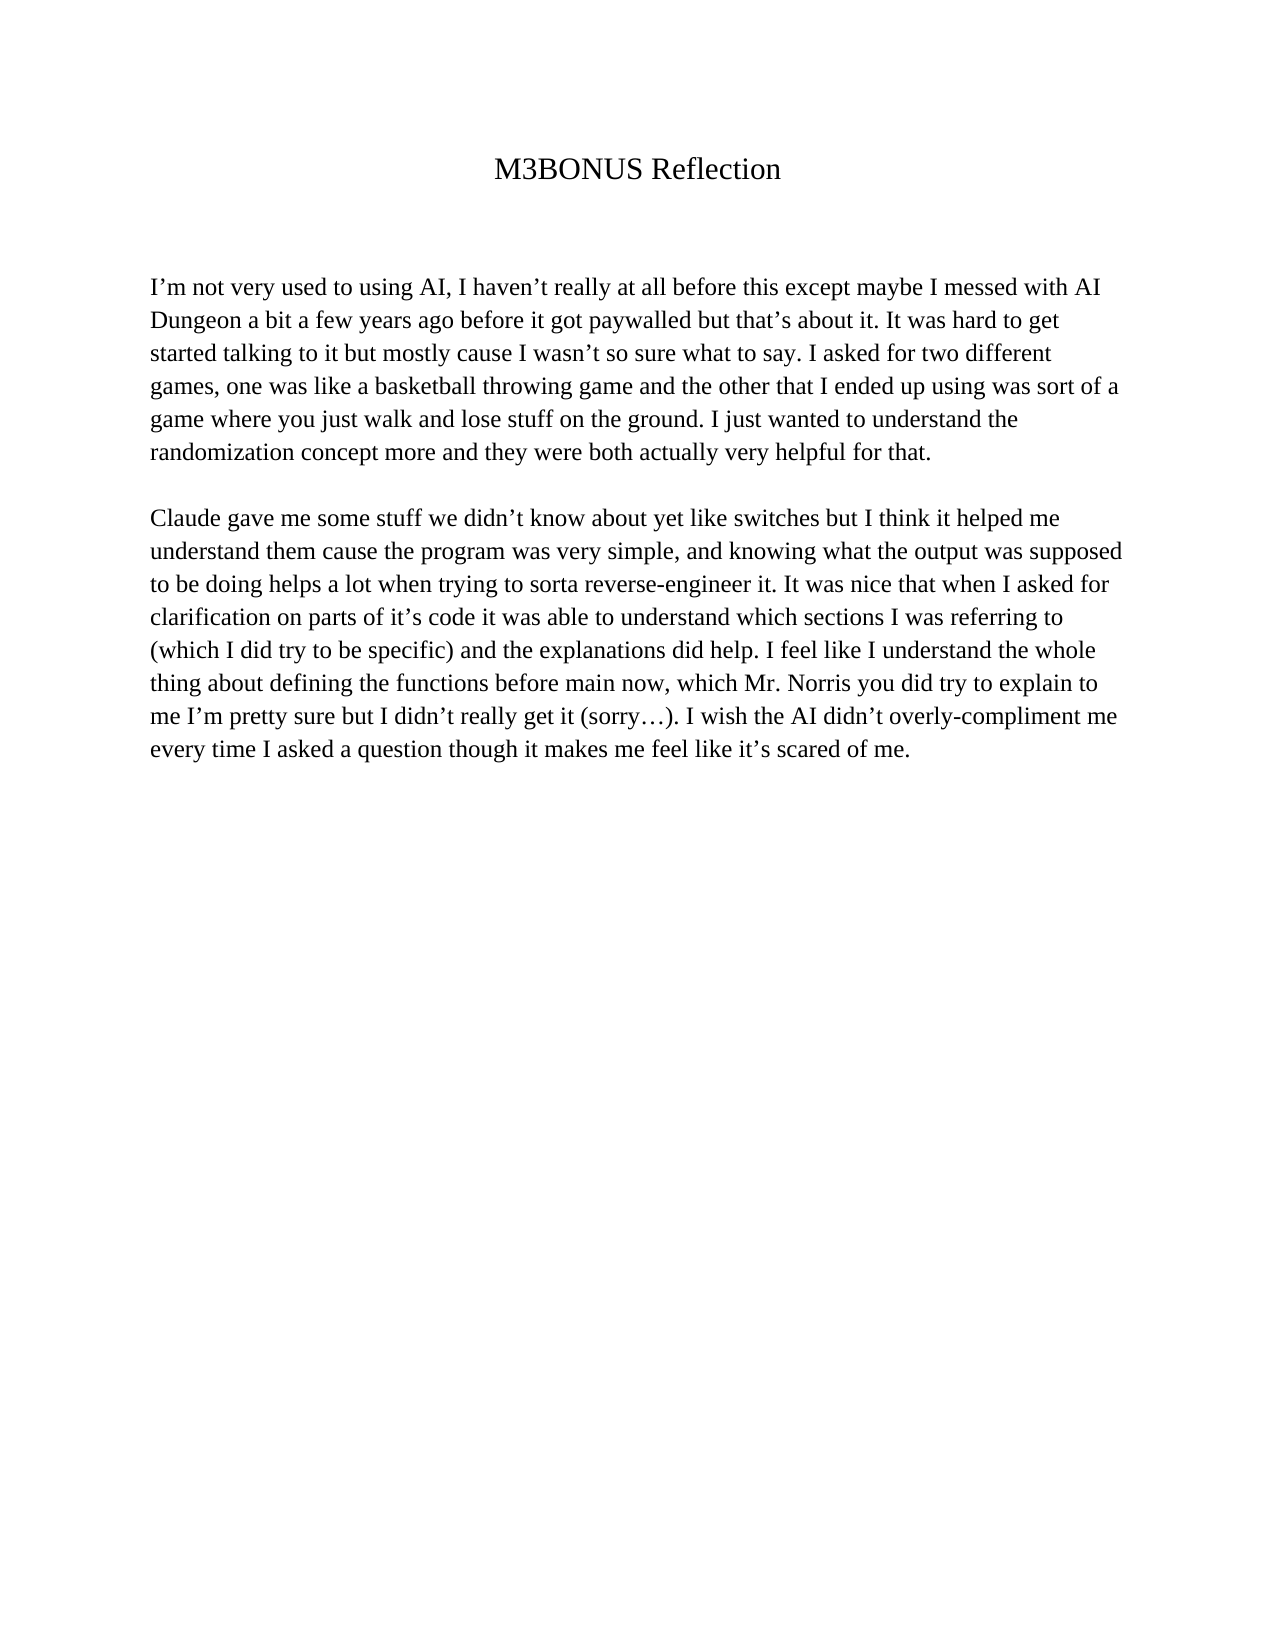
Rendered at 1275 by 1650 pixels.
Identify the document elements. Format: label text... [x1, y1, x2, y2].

text M3BONUS Reflection [150, 150, 1125, 186]
text I’m not very used to using AI, I haven’t really at all before this except maybe I messed with AI Dungeon a bit a few years ago before it got paywalled but that’s about it. It was hard to get started talking to it but mostly cause I wasn’t so sure what to say. I asked for two different games, one was like a basketball throwing game and the other that I ended up using was sort of a game where you just walk and lose stuff on the ground. I just wanted to understand the randomization concept more and they were both actually very helpful for that. [150, 272, 1125, 466]
text Claude gave me some stuff we didn’t know about yet like switches but I think it helped me understand them cause the program was very simple, and knowing what the output was supposed to be doing helps a lot when trying to sorta reverse-engineer it. It was nice that when I asked for clarification on parts of it’s code it was able to understand which sections I was referring to (which I did try to be specific) and the explanations did help. I feel like I understand the whole thing about defining the functions before main now, which Mr. Norris you did try to explain to me I’m pretty sure but I didn’t really get it (sorry…). I wish the AI didn’t overly-compliment me every time I asked a question though it makes me feel like it’s scared of me. [150, 503, 1125, 763]
